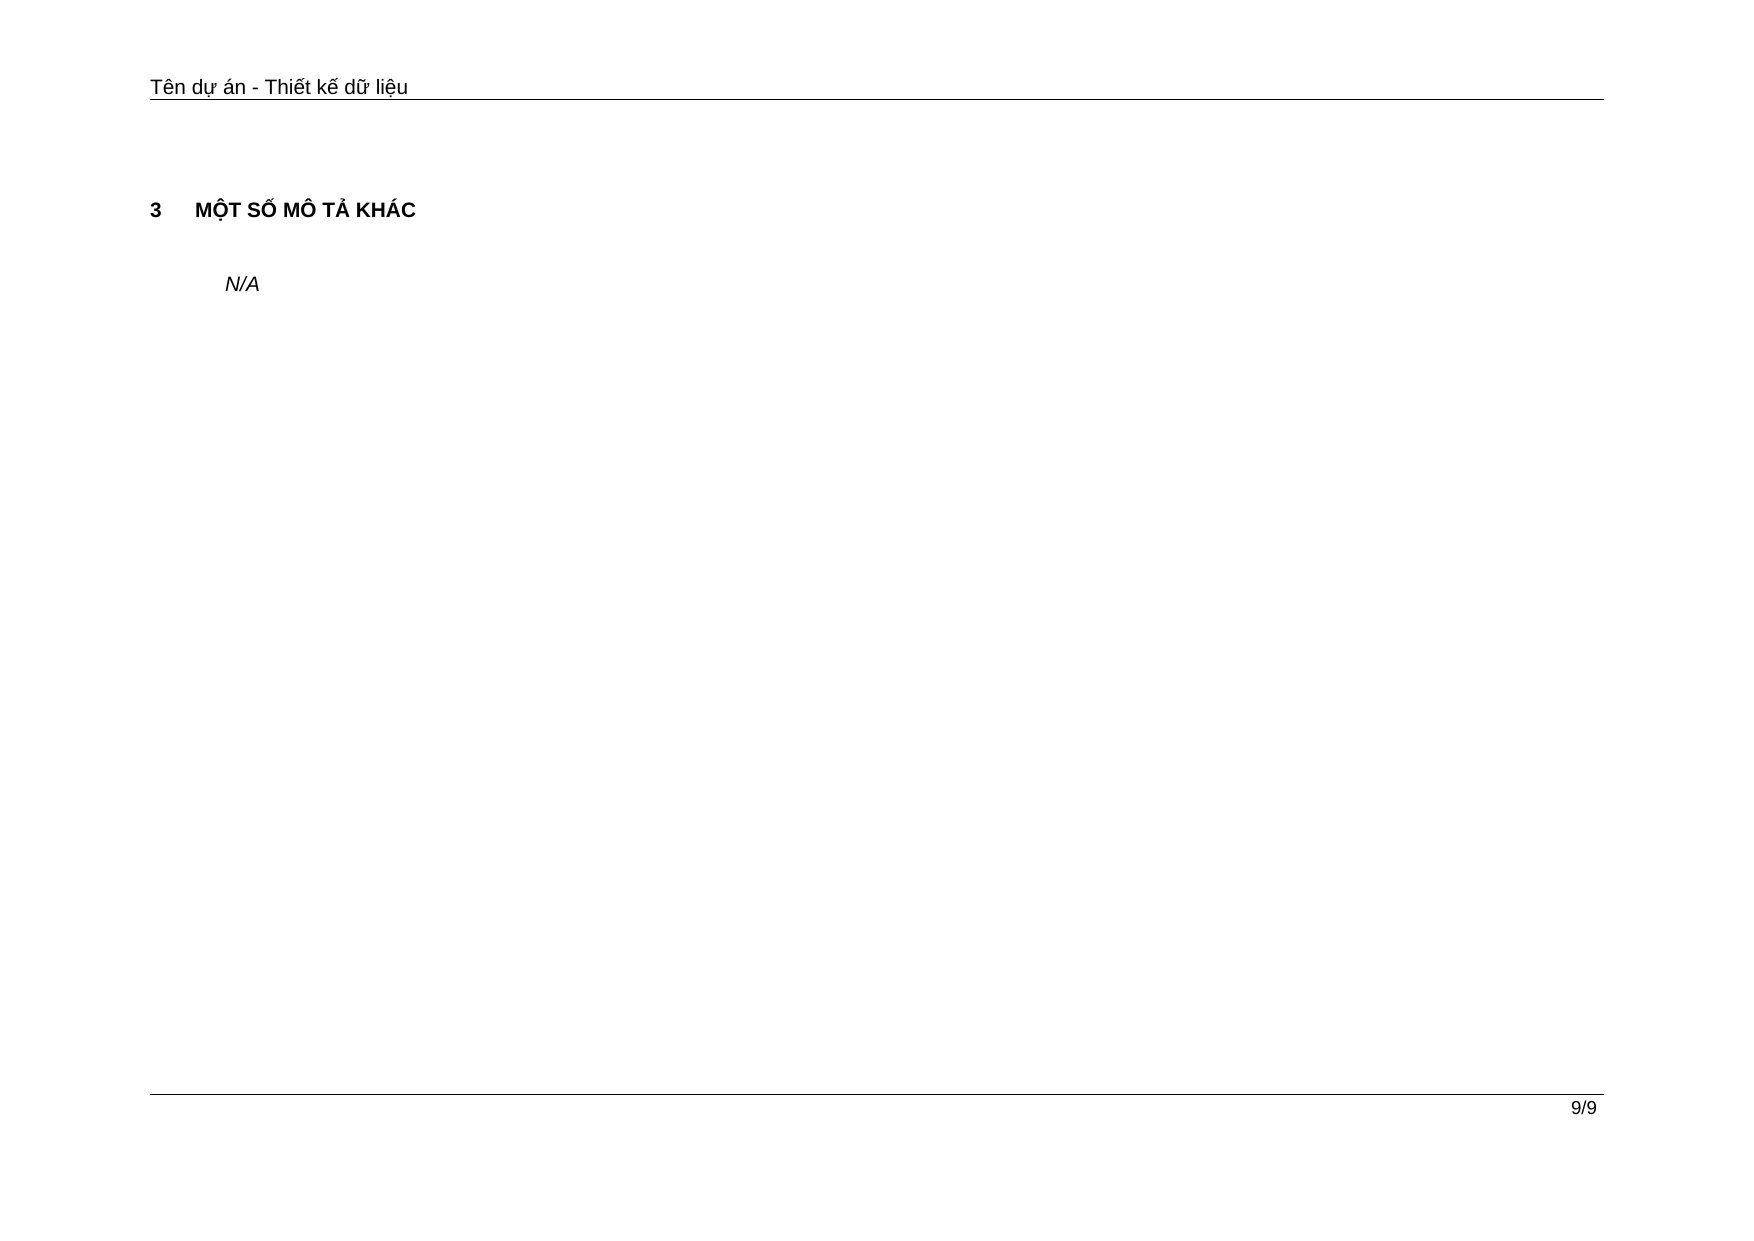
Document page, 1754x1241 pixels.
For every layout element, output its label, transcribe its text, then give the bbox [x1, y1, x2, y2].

subtitle MỘT SỐ MÔ TẢ KHÁC [150, 198, 1604, 222]
text N/A [225, 271, 1604, 295]
